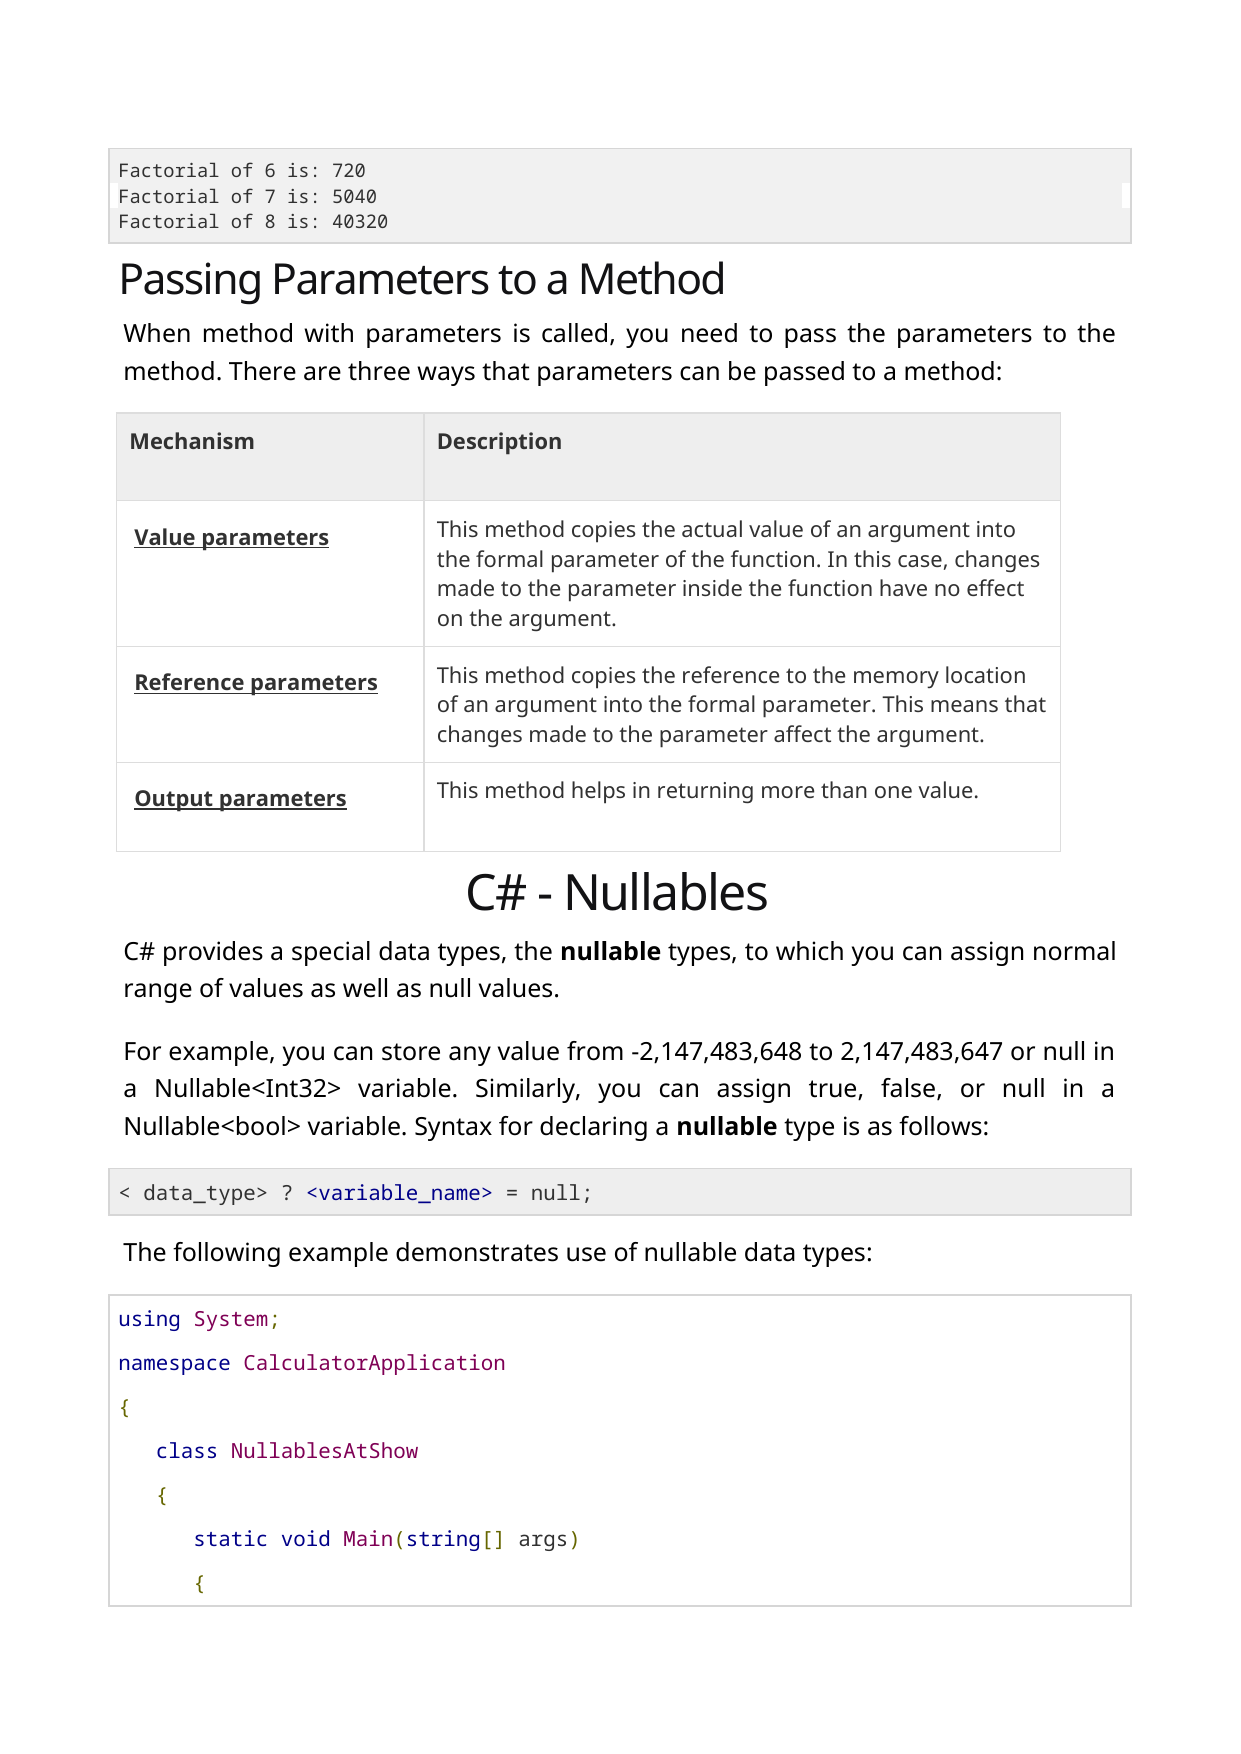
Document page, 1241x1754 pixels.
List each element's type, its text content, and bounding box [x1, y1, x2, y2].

text When method with parameters is called, you need to pass the parameters to the method. There are three ways that parameters can be passed to a method: [123, 312, 1117, 387]
text namespace CalculatorApplication [110, 1338, 1130, 1376]
text < data_type> ? <variable_name> = null; [110, 1169, 1130, 1214]
text For example, you can store any value from -2,147,483,648 to 2,147,483,647 or null in a Nullable<Int32> variable. Similarly, you can assign true, false, or null in a Nullable<bool> variable. Syntax for declaring a nullable type is as follows: [123, 1030, 1117, 1143]
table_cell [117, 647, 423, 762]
text { [110, 1382, 1130, 1421]
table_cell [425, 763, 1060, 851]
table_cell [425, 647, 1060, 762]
text Factorial of 6 is: 720 [110, 149, 1130, 183]
text static void Main(string[] args) [110, 1514, 1130, 1553]
text { [110, 1558, 1130, 1605]
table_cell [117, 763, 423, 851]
text C# provides a special data types, the nullable types, to which you can assign normal range of values as well as null values. [123, 930, 1117, 1005]
text The following example demonstrates use of nullable data types: [123, 1232, 1117, 1269]
text class NullablesAtShow [110, 1426, 1130, 1464]
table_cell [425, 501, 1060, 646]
text C# - Nullables [118, 857, 1117, 925]
text Passing Parameters to a Method [118, 249, 1117, 307]
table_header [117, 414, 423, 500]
text using System; [110, 1296, 1130, 1332]
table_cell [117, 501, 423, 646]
text Factorial of 7 is: 5040 [118, 183, 1122, 199]
text Factorial of 8 is: 40320 [110, 199, 1130, 242]
text { [110, 1470, 1130, 1509]
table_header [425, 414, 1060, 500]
